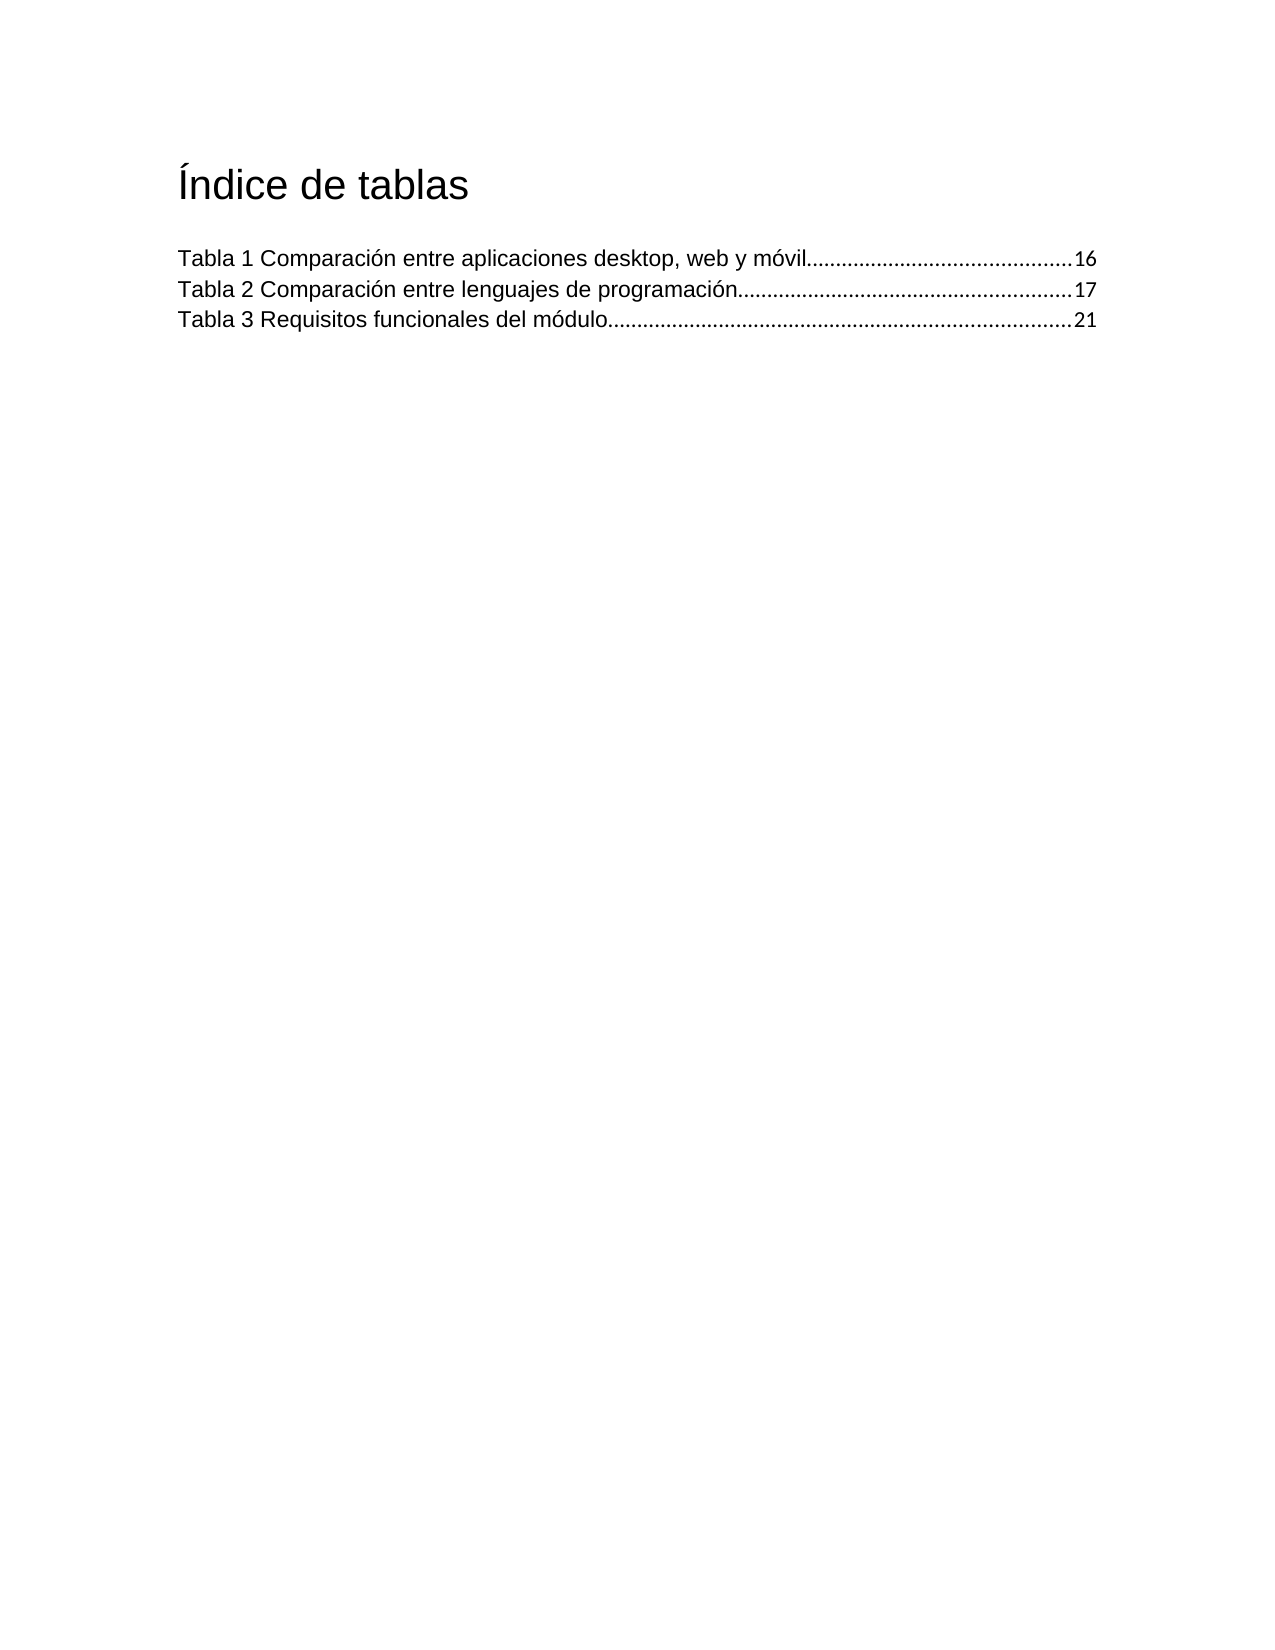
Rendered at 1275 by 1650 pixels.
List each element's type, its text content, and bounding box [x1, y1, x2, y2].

text Tabla 1 Comparación entre aplicaciones desktop, web y móvil 16 [177, 244, 1098, 272]
text Tabla 3 Requisitos funcionales del módulo 21 [177, 305, 1098, 333]
text Tabla 2 Comparación entre lenguajes de programación 17 [177, 275, 1098, 303]
text Índice de tablas [177, 160, 1098, 208]
